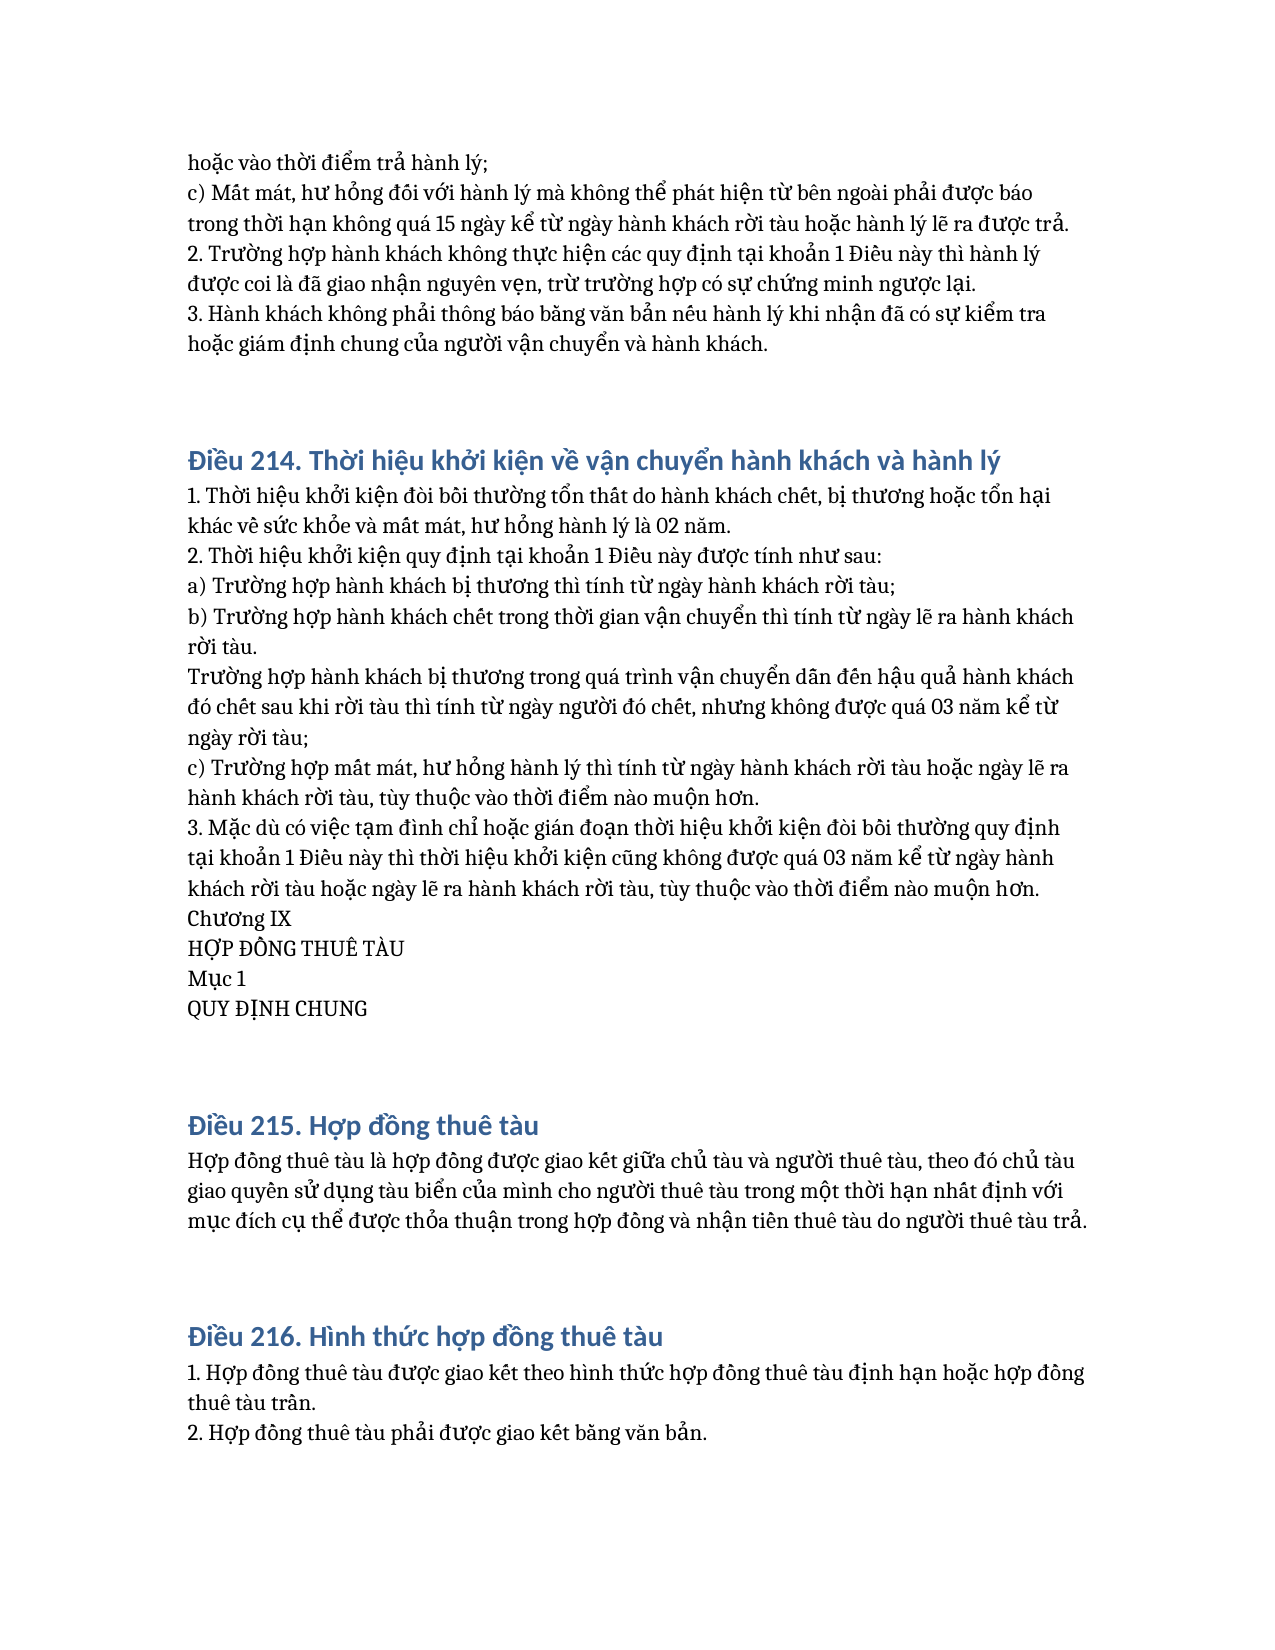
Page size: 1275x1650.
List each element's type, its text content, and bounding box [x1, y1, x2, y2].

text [187, 150, 1087, 388]
text 1. Thời hiệu khởi kiện đòi bồi thường tổn thất do hành khách chết, bị thương hoặc tổn hại khác về sức khỏe và mất mát, hư hỏng hành lý là 02 năm. 2. Thời hiệu khởi kiện quy định tại khoản 1 Điều này được tính như sau: a) Trường hợp hành khách bị thương thì tính từ ngày hành khách rời tàu; b) Trường hợp hành khách chết trong thời gian vận chuyển thì tính từ ngày lẽ ra hành khách rời tàu. Trường hợp hành khách bị thương trong quá trình vận chuyển dẫn đến hậu quả hành khách đó chết sau khi rời tàu thì tính từ ngày người đó chết, nhưng không được quá 03 năm kể từ ngày rời tàu; c) Trường hợp mất mát, hư hỏng hành lý thì tính từ ngày hành khách rời tàu hoặc ngày lẽ ra hành khách rời tàu, tùy thuộc vào thời điểm nào muộn hơn. 3. Mặc dù có việc tạm đình chỉ hoặc gián đoạn thời hiệu khởi kiện đòi bồi thường quy định tại khoản 1 Điều này thì thời hiệu khởi kiện cũng không được quá 03 năm kể từ ngày hành khách rời tàu hoặc ngày lẽ ra hành khách rời tàu, tùy thuộc vào thời điểm nào muộn hơn. Chương IX HỢP ĐỒNG THUÊ TÀU Mục 1 QUY ĐỊNH CHUNG [187, 483, 1087, 1053]
text Hợp đồng thuê tàu là hợp đồng được giao kết giữa chủ tàu và người thuê tàu, theo đó chủ tàu giao quyền sử dụng tàu biển của mình cho người thuê tàu trong một thời hạn nhất định với mục đích cụ thể được thỏa thuận trong hợp đồng và nhận tiền thuê tàu do người thuê tàu trả. [187, 1147, 1087, 1264]
subtitle Điều 216. Hình thức hợp đồng thuê tàu [187, 1318, 1087, 1354]
text 1. Hợp đồng thuê tàu được giao kết theo hình thức hợp đồng thuê tàu định hạn hoặc hợp đồng thuê tàu trần. 2. Hợp đồng thuê tàu phải được giao kết bằng văn bản. [187, 1359, 1087, 1476]
subtitle Điều 215. Hợp đồng thuê tàu [187, 1107, 1087, 1142]
subtitle Điều 214. Thời hiệu khởi kiện về vận chuyển hành khách và hành lý [187, 442, 1087, 477]
